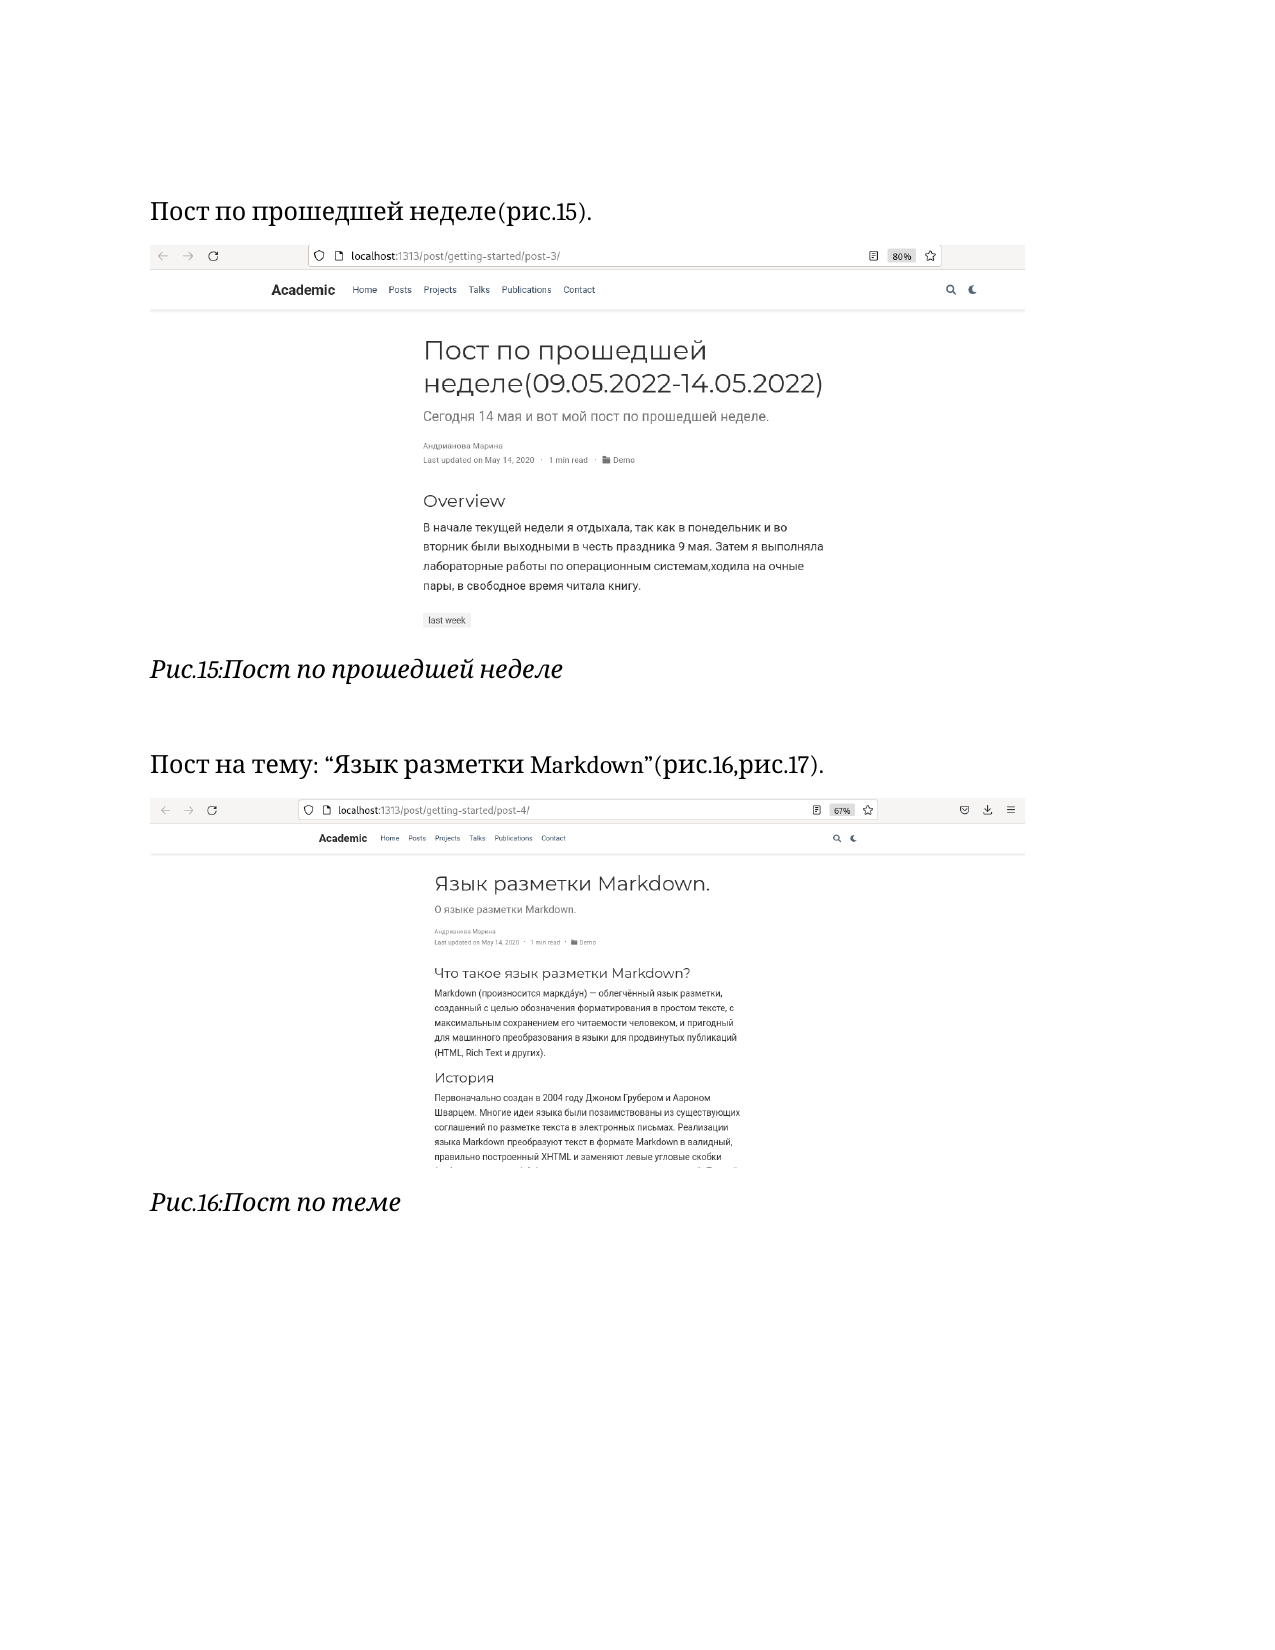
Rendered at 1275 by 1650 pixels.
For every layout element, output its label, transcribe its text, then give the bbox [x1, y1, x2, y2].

text Пост на тему: “Язык разметки Markdown”(рис.16,рис.17). [150, 751, 1125, 779]
text Рис.16:Пост по теме [150, 1189, 1125, 1217]
text Пост по прошедшей неделе(рис.15). [150, 197, 1125, 226]
text Рис.15:Пост по прошедшей неделе [150, 656, 1125, 684]
picture [150, 798, 1025, 1168]
picture [150, 245, 1025, 635]
